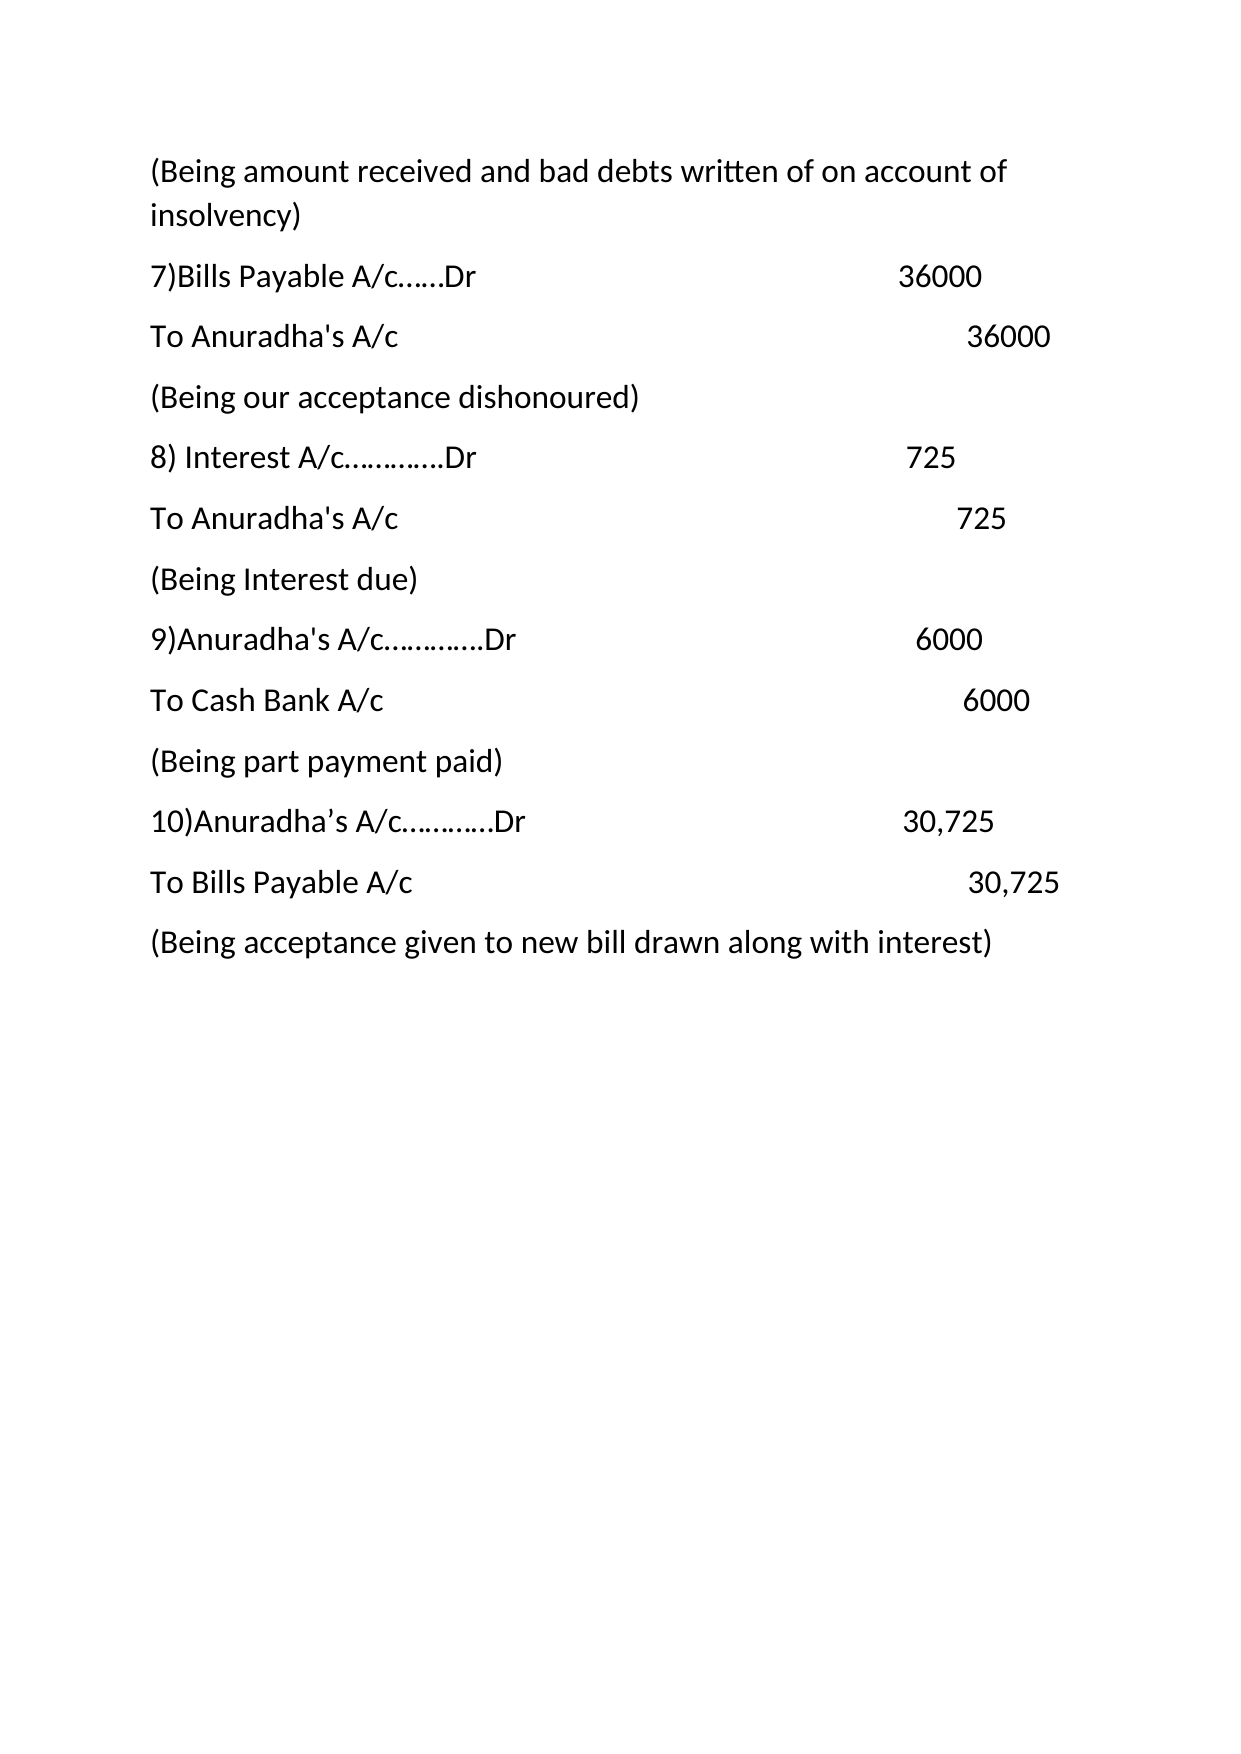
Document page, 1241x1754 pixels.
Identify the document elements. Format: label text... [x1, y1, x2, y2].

text (Being acceptance given to new bill drawn along with interest) [150, 921, 1090, 962]
text (Being Interest due) [150, 558, 1090, 598]
text To Bills Payable A/c 30,725 [150, 861, 1090, 902]
text 9)Anuradha's A/c………….Dr 6000 [150, 618, 1090, 659]
text (Being amount received and bad debts written of on account of insolvency) [150, 150, 1090, 235]
text To Cash Bank A/c 6000 [150, 679, 1090, 720]
text 7)Bills Payable A/c……Dr 36000 [150, 254, 1090, 295]
text 8) Interest A/c………….Dr 725 [150, 436, 1090, 477]
text To Anuradha's A/c 725 [150, 497, 1090, 538]
text (Being our acceptance dishonoured) [150, 376, 1090, 417]
text 10)Anuradha’s A/c…………Dr 30,725 [150, 800, 1090, 841]
text To Anuradha's A/c 36000 [150, 315, 1090, 356]
text (Being part payment paid) [150, 739, 1090, 780]
